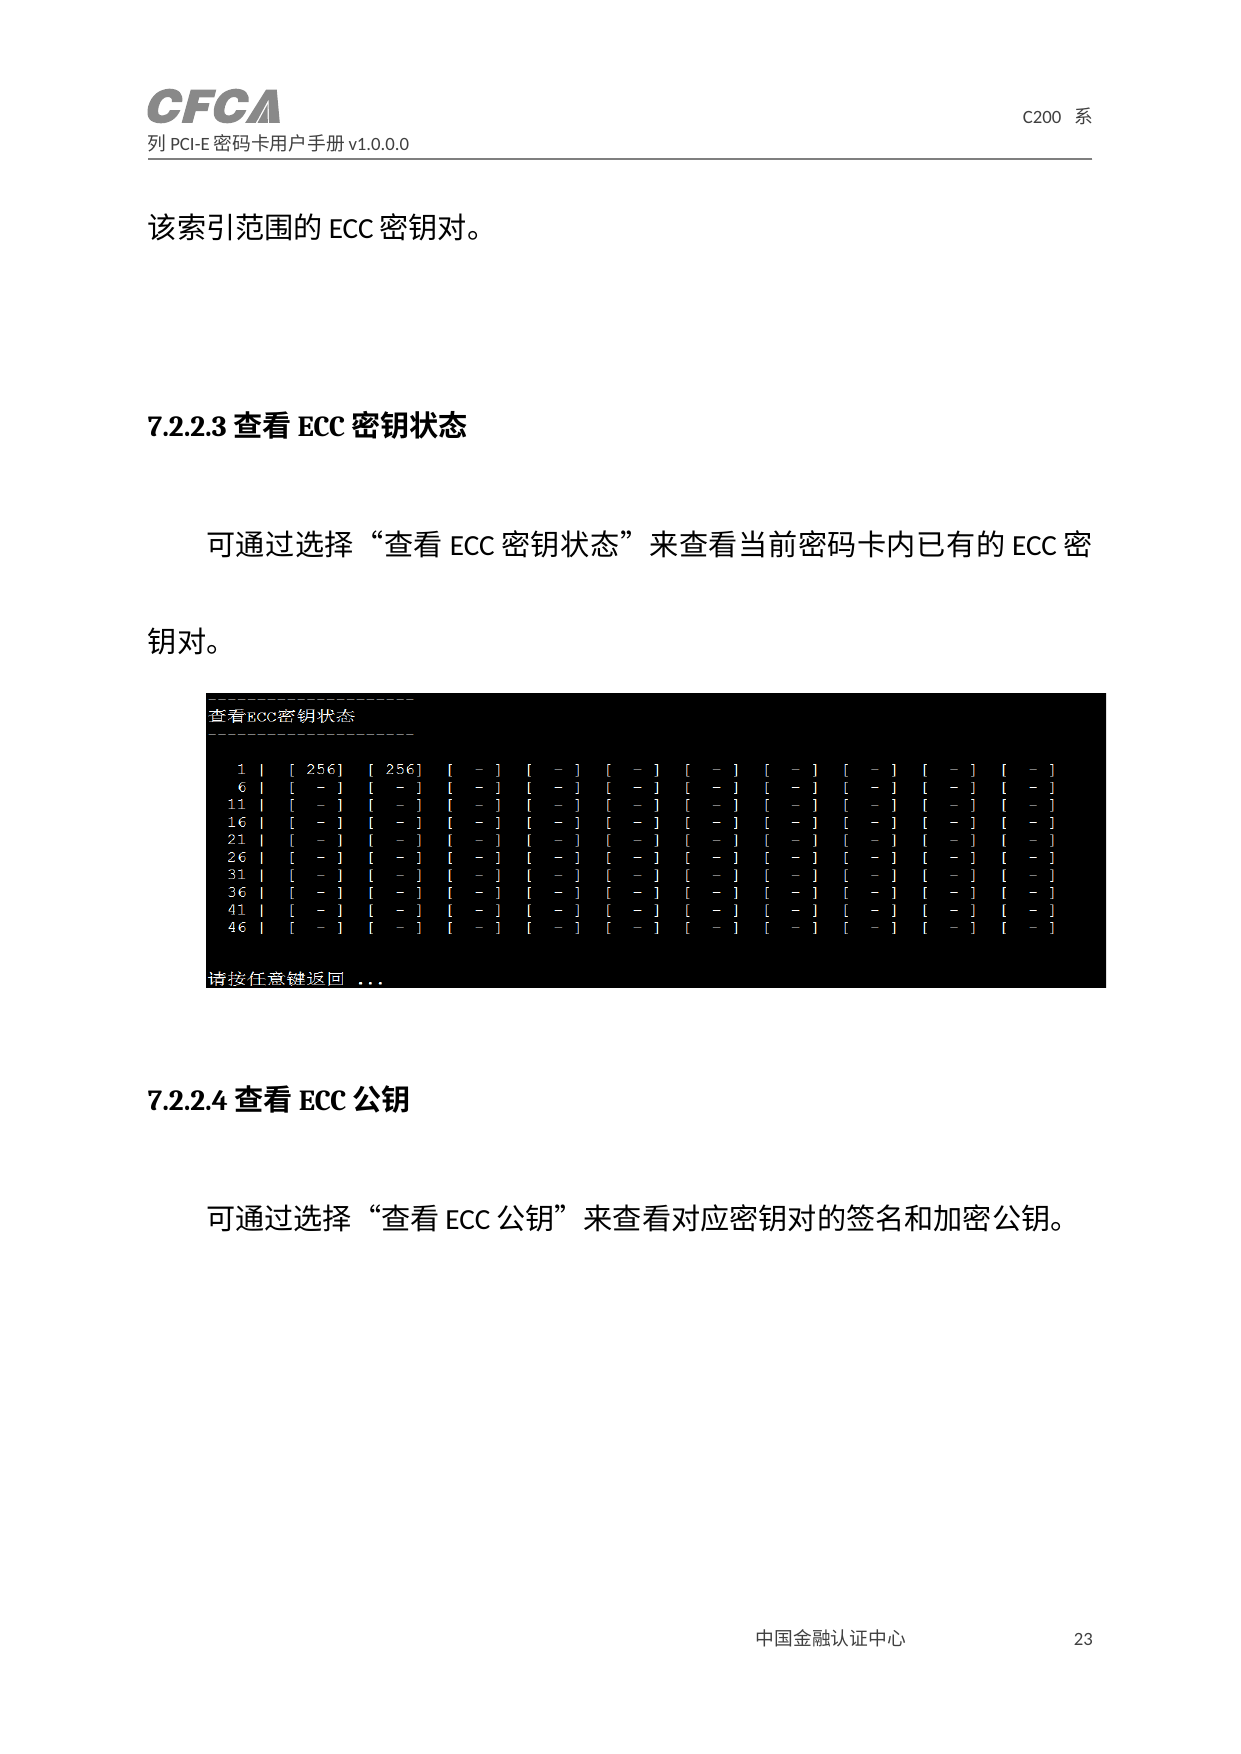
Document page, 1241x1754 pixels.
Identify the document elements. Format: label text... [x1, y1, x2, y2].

subtitle 查看ECC公钥 [148, 1066, 1092, 1131]
subtitle 查看ECC密钥状态 [148, 391, 1092, 456]
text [148, 193, 1092, 258]
picture [206, 693, 1107, 988]
text 可通过选择“查看ECC公钥”来查看对应密钥对的签名和加密公钥。 [148, 1184, 1092, 1249]
text 可通过选择“查看ECC密钥状态”来查看当前密码卡内已有的ECC密钥对。 [148, 510, 1092, 672]
